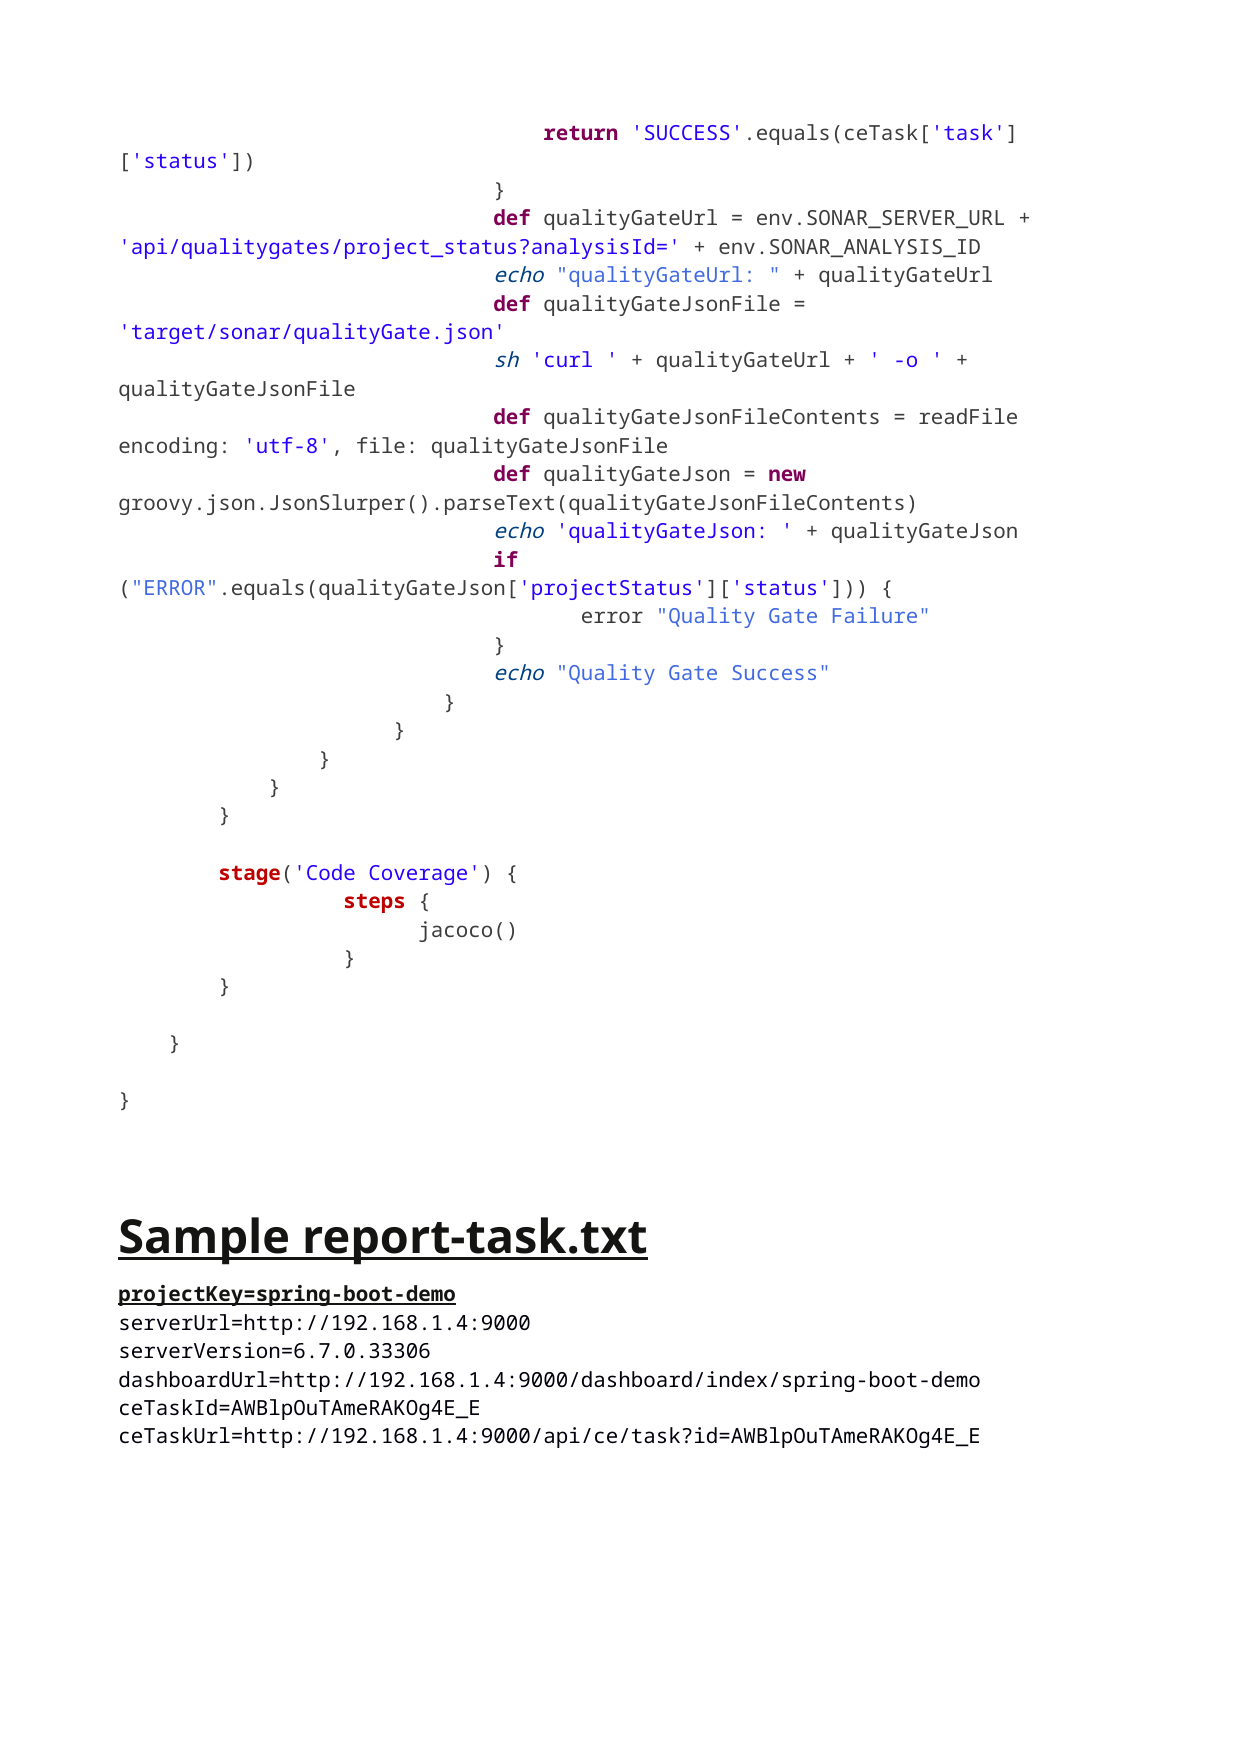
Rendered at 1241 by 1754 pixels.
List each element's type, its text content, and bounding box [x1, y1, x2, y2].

text } [118, 1086, 1122, 1114]
text echo "qualityGateUrl: " + qualityGateUrl [118, 260, 1122, 289]
text } [118, 744, 1122, 772]
text } [118, 630, 1122, 658]
text stage('Code Coverage') { [118, 858, 1122, 886]
text } [118, 943, 1122, 972]
text sh 'curl ' + qualityGateUrl + ' -o ' + qualityGateJsonFile [118, 346, 1122, 402]
text serverVersion=6.7.0.33306 [118, 1336, 1122, 1365]
text } [118, 972, 1122, 1000]
text return 'SUCCESS'.equals(ceTask['task']['status']) [118, 118, 1122, 175]
text } [118, 772, 1122, 801]
text } [118, 801, 1122, 829]
text } [118, 687, 1122, 715]
text } [118, 1028, 1122, 1057]
text def qualityGateUrl = env.SONAR_SERVER_URL + 'api/qualitygates/project_status?analysisId=' + env.SONAR_ANALYSIS_ID [118, 203, 1122, 260]
text } [118, 175, 1122, 203]
text steps { [118, 886, 1122, 915]
text projectKey=spring-boot-demo [118, 1279, 1122, 1308]
text def qualityGateJsonFileContents = readFile encoding: 'utf-8', file: qualityGateJsonFile [118, 402, 1122, 459]
text echo 'qualityGateJson: ' + qualityGateJson [118, 516, 1122, 545]
text ceTaskId=AWBlpOuTAmeRAKOg4E_E [118, 1393, 1122, 1422]
text } [118, 715, 1122, 744]
text def qualityGateJsonFile = 'target/sonar/qualityGate.json' [118, 289, 1122, 346]
text dashboardUrl=http://192.168.1.4:9000/dashboard/index/spring-boot-demo [118, 1365, 1122, 1393]
subtitle Sample report-task.txt [118, 1203, 1122, 1267]
text ceTaskUrl=http://192.168.1.4:9000/api/ce/task?id=AWBlpOuTAmeRAKOg4E_E [118, 1422, 1122, 1450]
text jacoco() [118, 915, 1122, 943]
text serverUrl=http://192.168.1.4:9000 [118, 1308, 1122, 1336]
text if ("ERROR".equals(qualityGateJson['projectStatus']['status'])) { [118, 545, 1122, 602]
text echo "Quality Gate Success" [118, 658, 1122, 687]
text error "Quality Gate Failure" [118, 602, 1122, 630]
text def qualityGateJson = new groovy.json.JsonSlurper().parseText(qualityGateJsonFileContents) [118, 459, 1122, 516]
